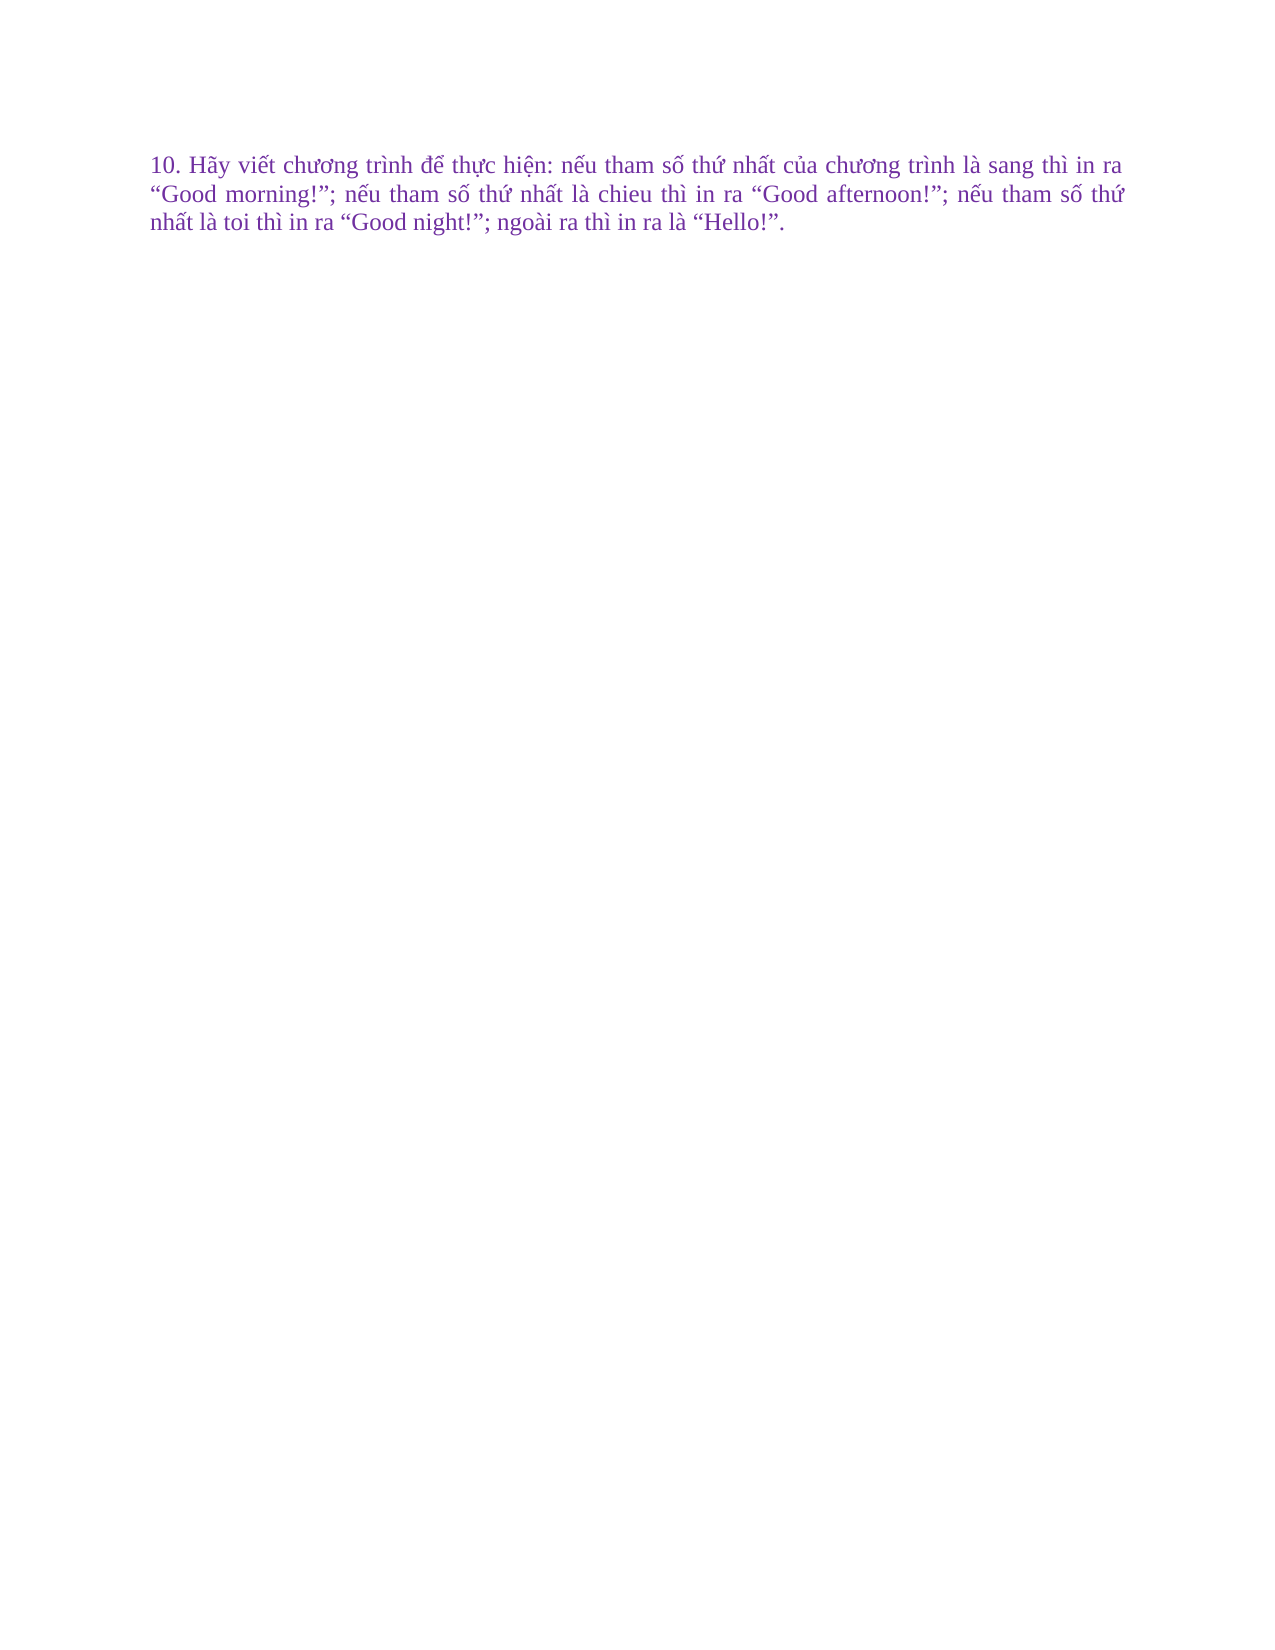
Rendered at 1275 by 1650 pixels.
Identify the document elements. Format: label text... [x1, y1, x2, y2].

text 10. Hãy viết chương trình để thực hiện: nếu tham số thứ nhất của chương trình là sang thì in ra “Good morning!”; nếu tham số thứ nhất là chieu thì in ra “Good afternoon!”; nếu tham số thứ nhất là toi thì in ra “Good night!”; ngoài ra thì in ra là “Hello!”. [150, 150, 1125, 236]
